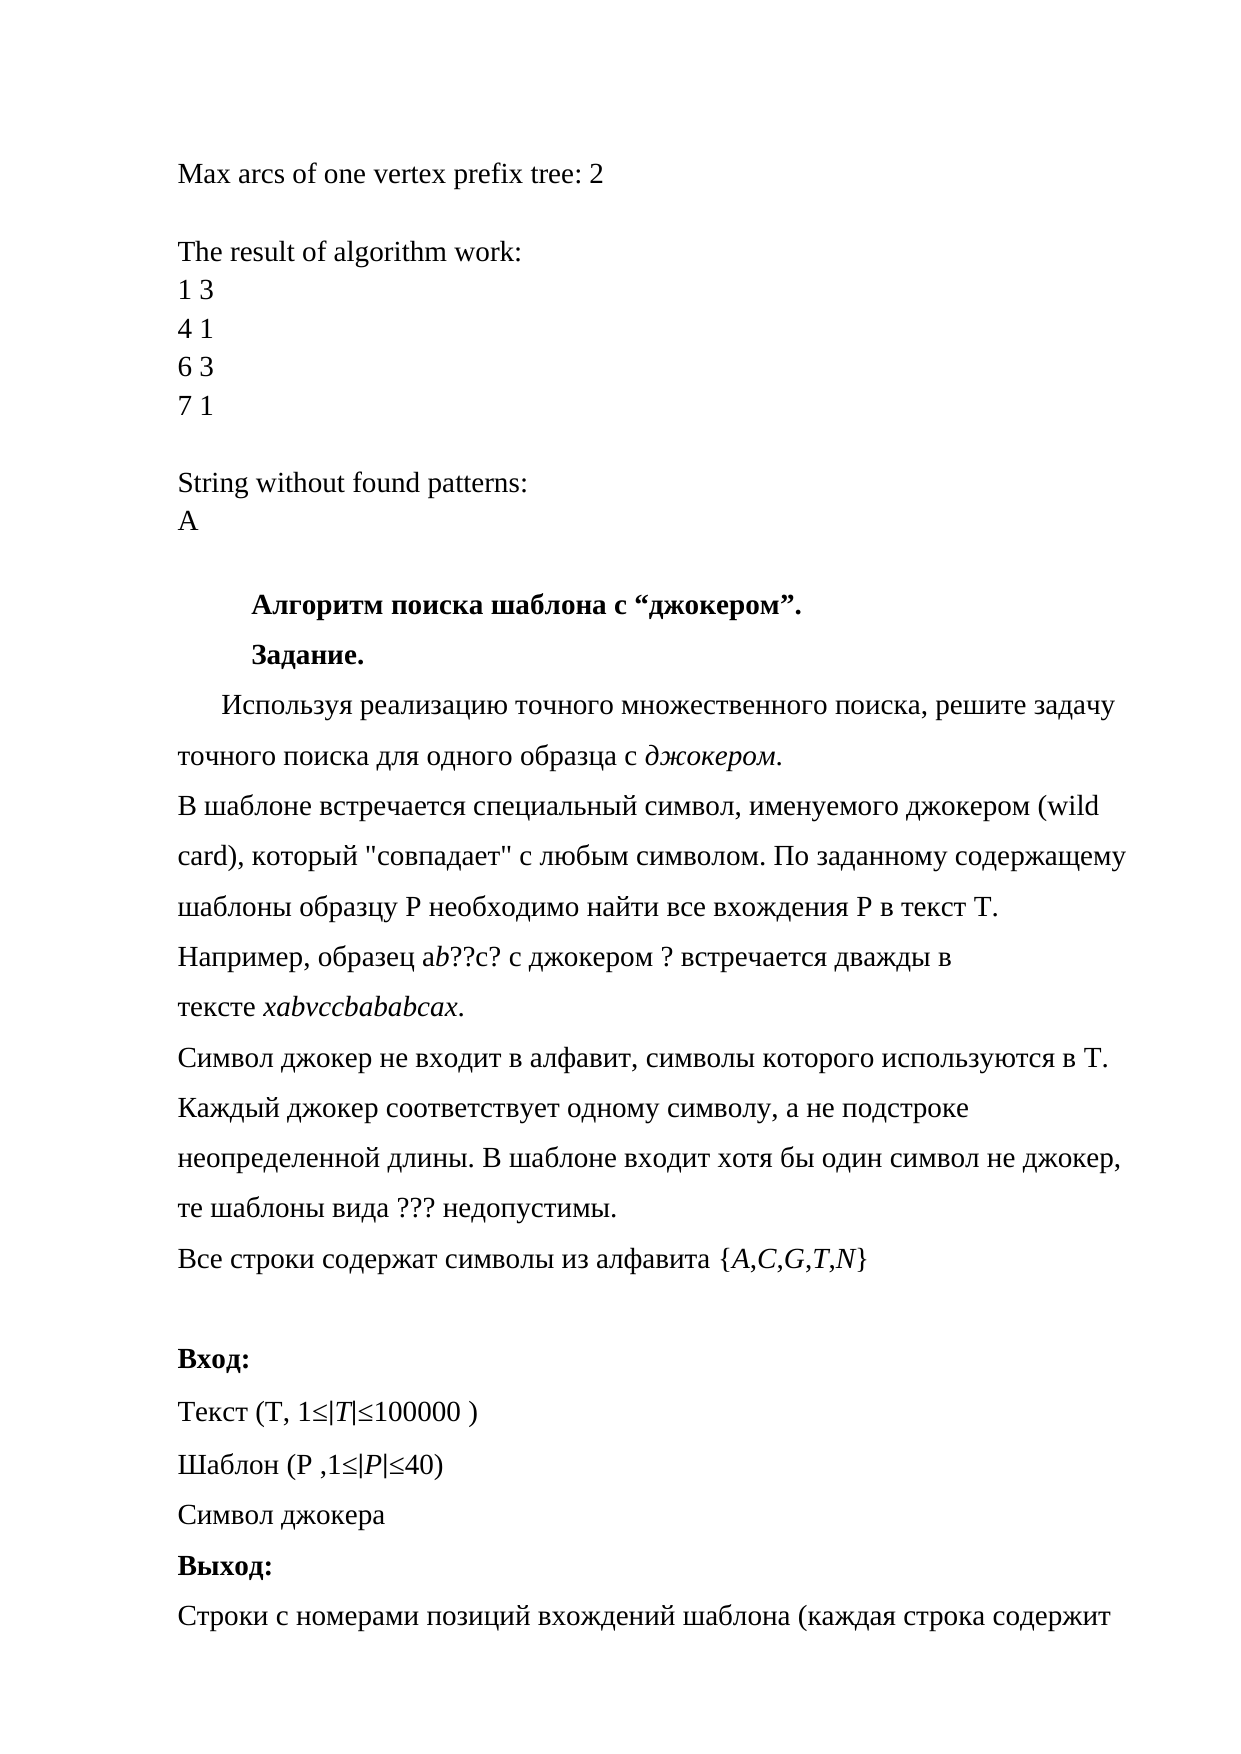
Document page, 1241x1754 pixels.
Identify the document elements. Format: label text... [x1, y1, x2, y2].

text 6 3 [177, 349, 1152, 383]
text 4 1 [177, 311, 1152, 344]
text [177, 687, 1152, 1631]
text Задание. [177, 637, 1152, 671]
text 7 1 [177, 388, 1152, 421]
text String without found patterns: [177, 465, 1152, 498]
text The result of algorithm work: [177, 234, 1152, 267]
text Алгоритм поиска шаблона с “джокером”. [177, 587, 1152, 620]
text A [177, 503, 1152, 537]
text 1 3 [177, 272, 1152, 306]
text Max arcs of one vertex prefix tree: 2 [177, 157, 1152, 190]
